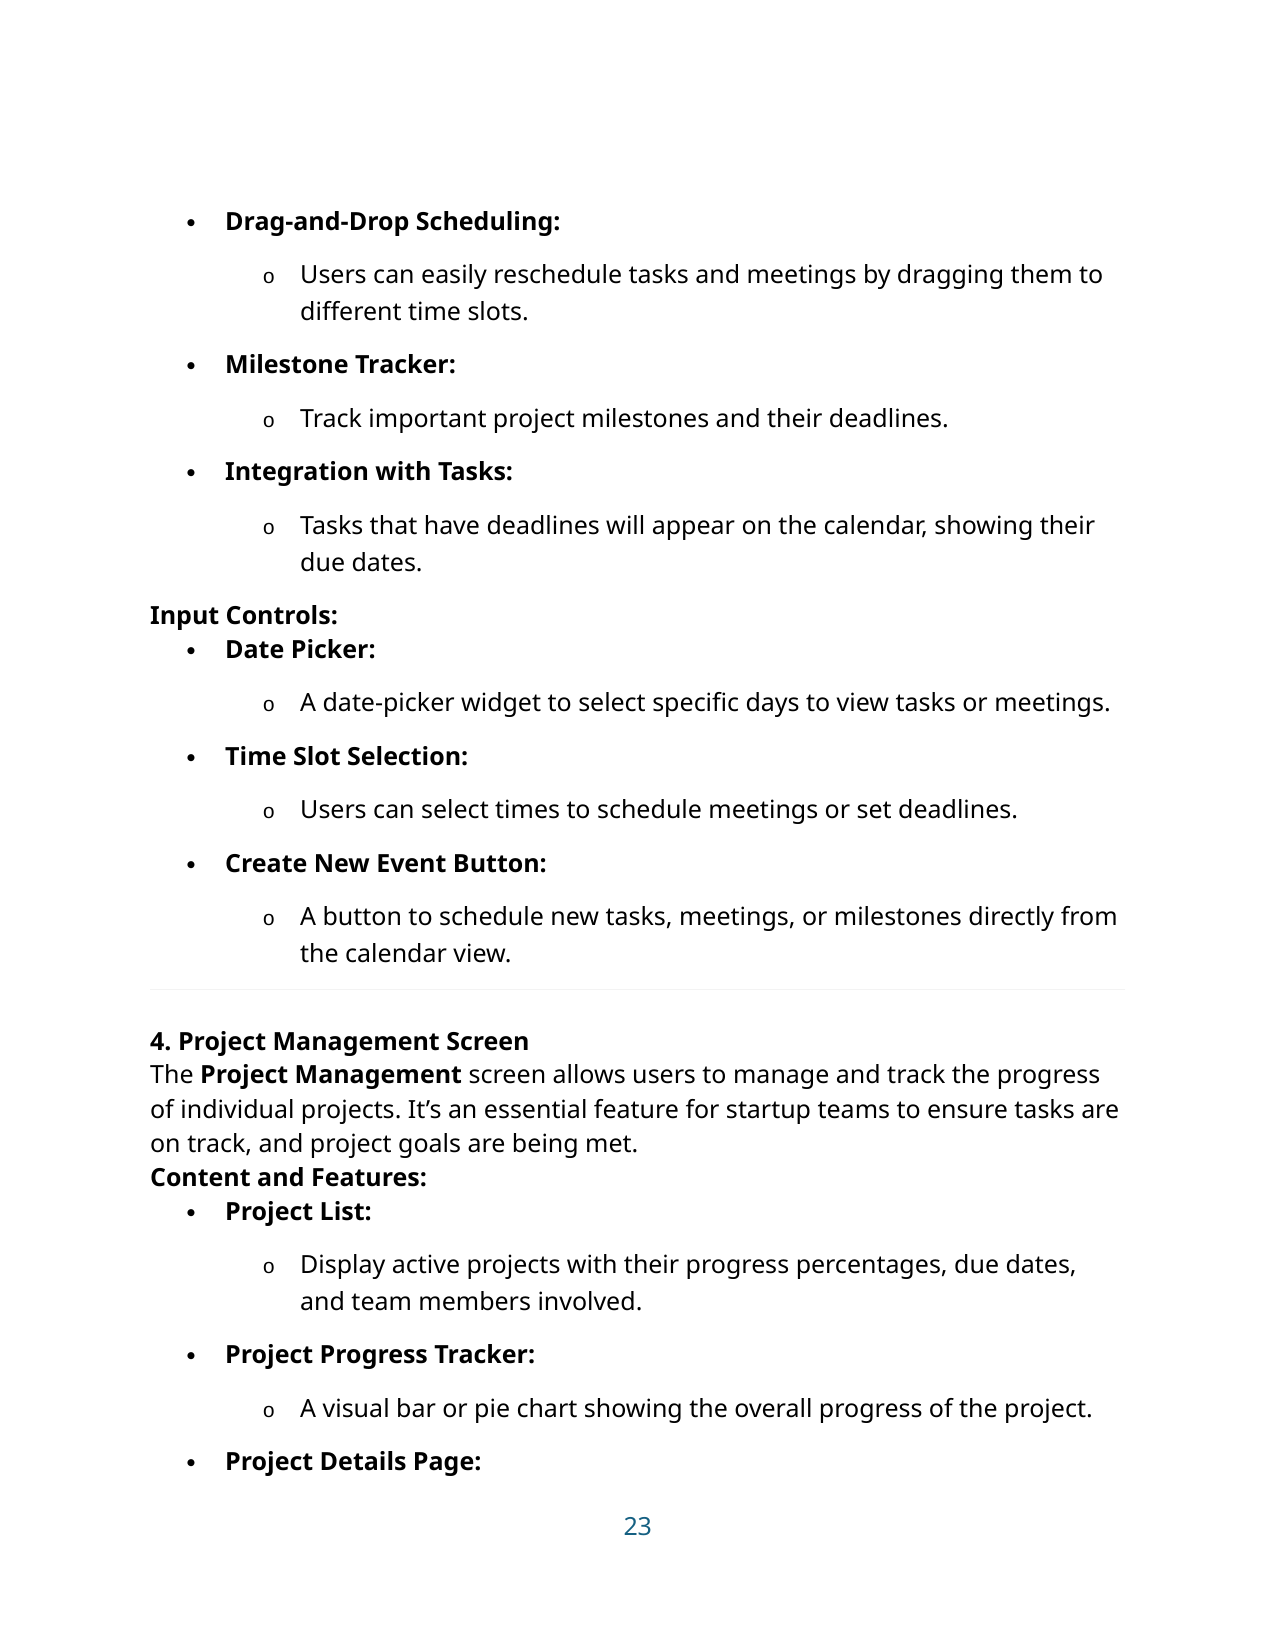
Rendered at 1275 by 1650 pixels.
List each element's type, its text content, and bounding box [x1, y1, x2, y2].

list Users can easily reschedule tasks and meetings by dragging them to different time slots. [262, 257, 1125, 328]
list Create New Event Button: [187, 845, 1125, 879]
text Content and Features: [150, 1159, 1125, 1193]
list Project List: [187, 1193, 1125, 1227]
list Track important project milestones and their deadlines. [262, 401, 1125, 434]
list Date Picker: [187, 632, 1125, 666]
list Project Progress Tracker: [187, 1337, 1125, 1371]
list Project Details Page: [187, 1444, 1125, 1478]
list Drag-and-Drop Scheduling: [187, 203, 1125, 237]
text Input Controls: [150, 598, 1125, 632]
text The Project Management screen allows users to manage and track the progress of individual projects. It’s an essential feature for startup teams to ensure tasks are on track, and project goals are being met. [150, 1057, 1125, 1159]
list Milestone Tracker: [187, 347, 1125, 381]
text 4. Project Management Screen [150, 1023, 1125, 1057]
list A date-picker widget to select specific days to view tasks or meetings. [262, 685, 1125, 719]
list Display active projects with their progress percentages, due dates, and team members involved. [262, 1247, 1125, 1318]
list A visual bar or pie chart showing the overall progress of the project. [262, 1391, 1125, 1424]
list Time Slot Selection: [187, 738, 1125, 773]
list A button to schedule new tasks, meetings, or milestones directly from the calendar view. [262, 899, 1125, 970]
list Users can select times to schedule meetings or set deadlines. [262, 792, 1125, 826]
list Tasks that have deadlines will appear on the calendar, showing their due dates. [262, 507, 1125, 578]
list Integration with Tasks: [187, 454, 1125, 488]
